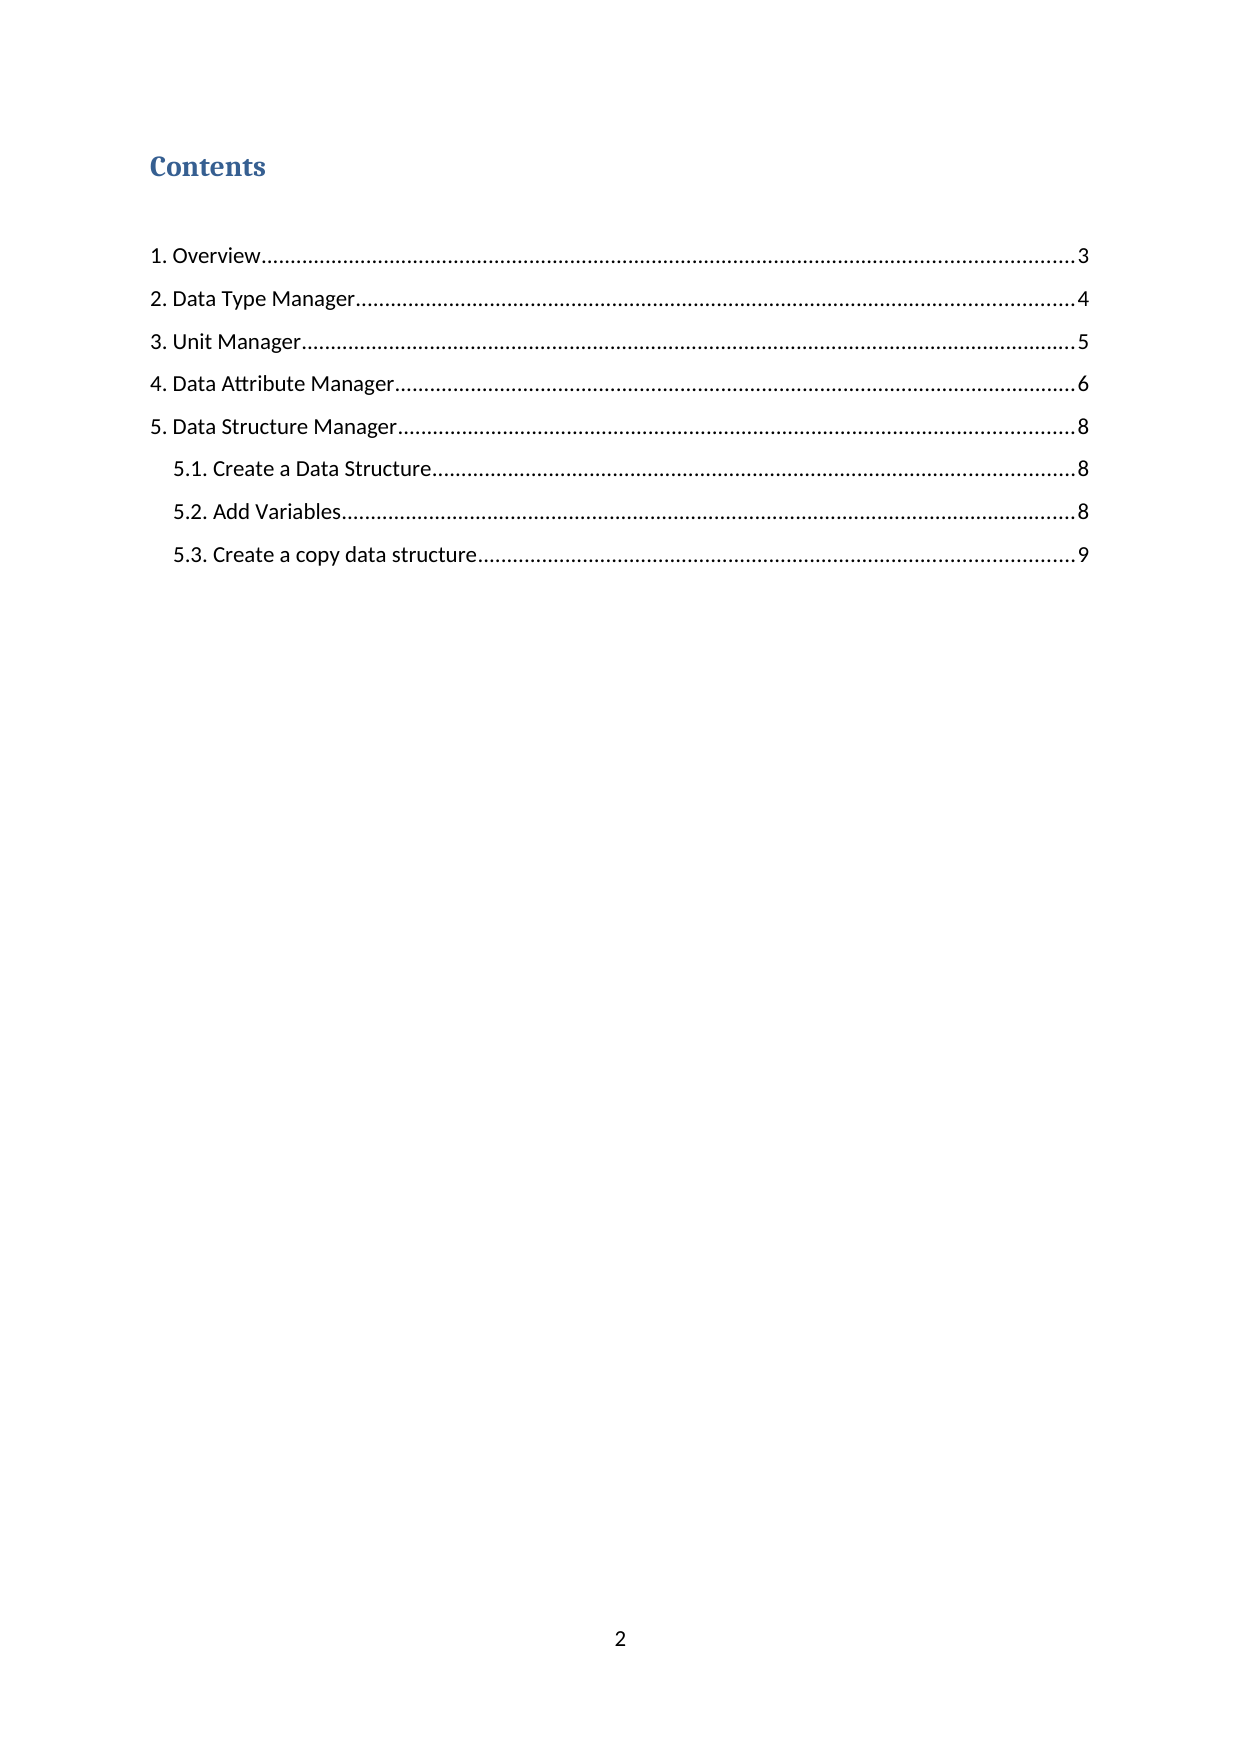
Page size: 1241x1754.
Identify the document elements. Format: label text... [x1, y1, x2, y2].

subtitle Contents [150, 150, 1090, 183]
text 5.1. Create a Data Structure 8 [173, 454, 1090, 483]
text 5.2. Add Variables 8 [341, 497, 1090, 525]
text 2. Data Type Manager 4 [150, 284, 1090, 312]
text 1. Overview 3 [150, 242, 1090, 269]
text 5.3. Create a copy data structure 9 [477, 540, 1090, 568]
text 3. Unit Manager 5 [150, 327, 1090, 355]
text 4. Data Attribute Manager 6 [150, 369, 1090, 397]
text 5. Data Structure Manager 8 [150, 412, 1090, 440]
